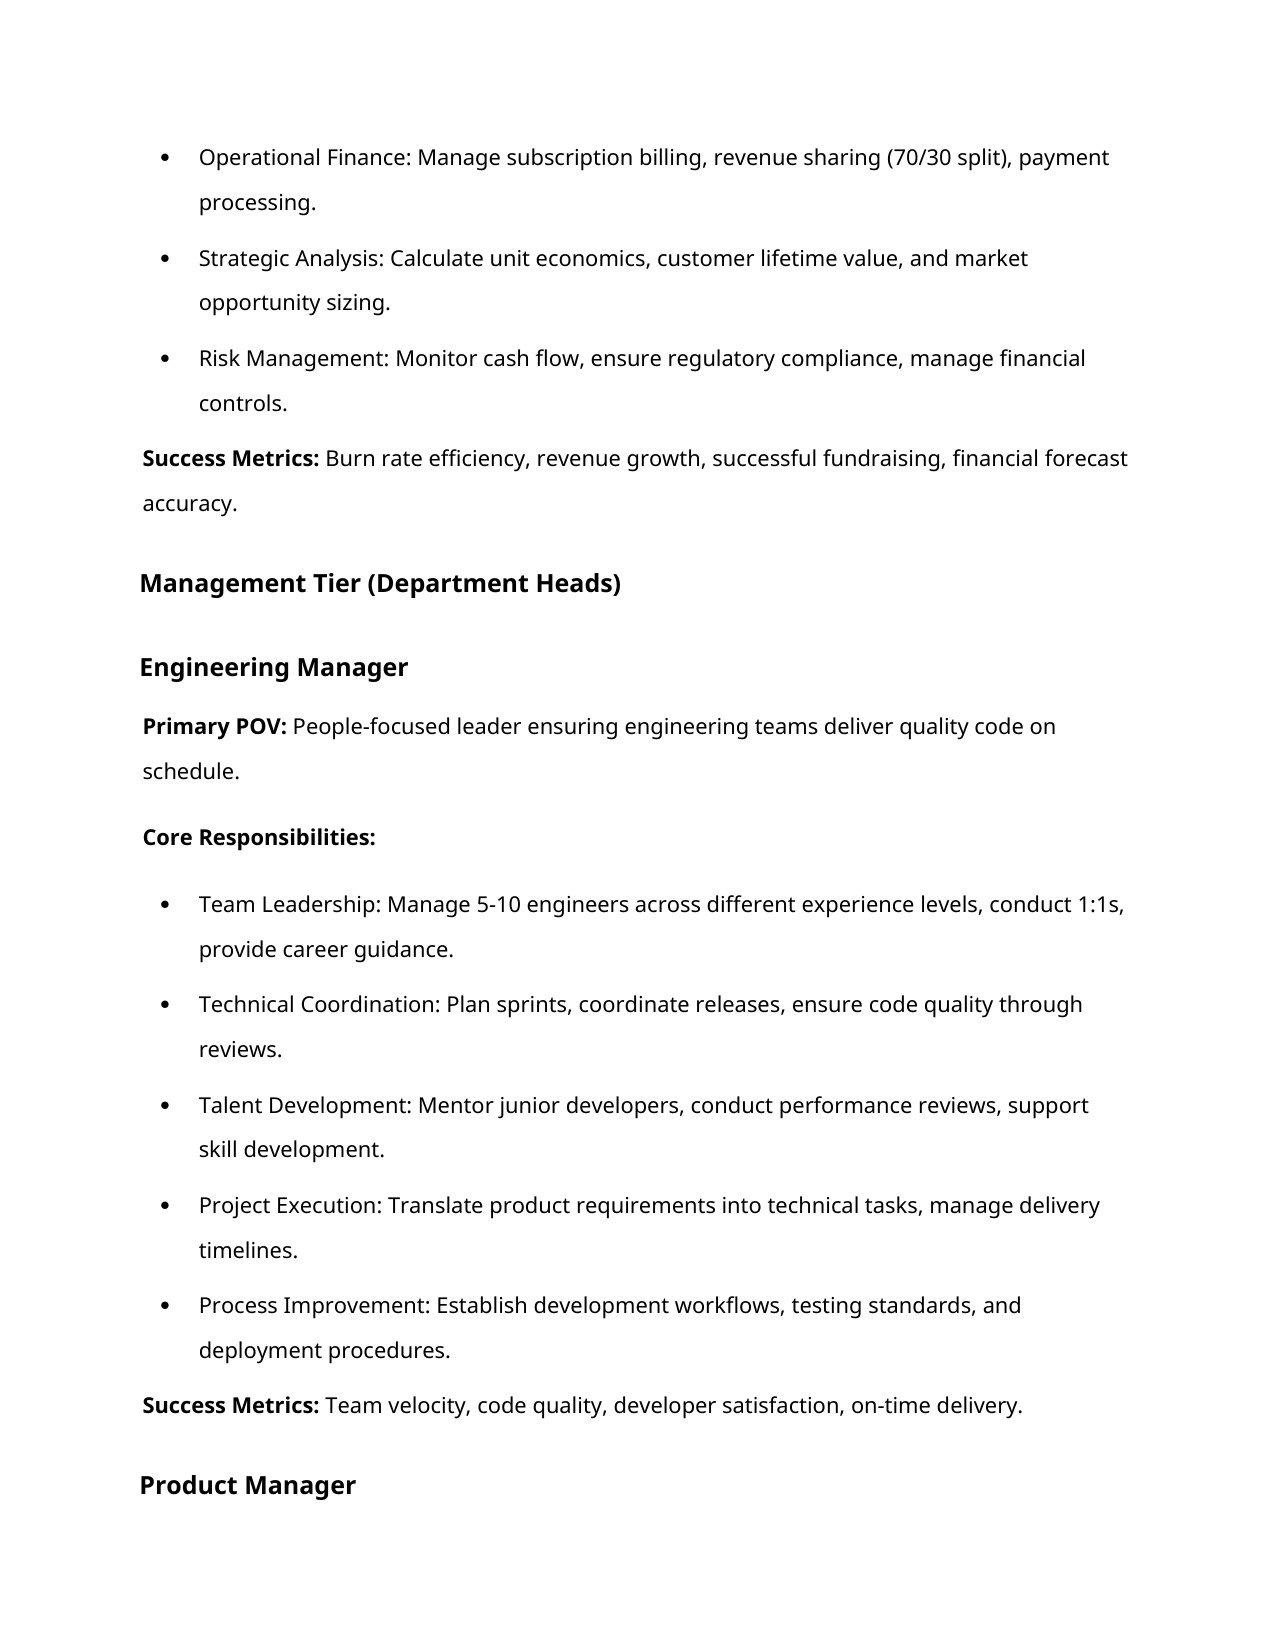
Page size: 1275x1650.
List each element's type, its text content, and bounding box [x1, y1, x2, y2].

text Engineering Manager [139, 649, 1133, 683]
text Success Metrics: Team velocity, code quality, developer satisfaction, on-time delivery. [142, 1391, 1133, 1420]
text Primary POV: People-focused leader ensuring engineering teams deliver quality code on schedule. [142, 711, 1133, 786]
list Talent Development: Mentor junior developers, conduct performance reviews, support skill development. [161, 1089, 1133, 1164]
text Product Manager [139, 1468, 1133, 1502]
list Technical Coordination: Plan sprints, coordinate releases, ensure code quality through reviews. [161, 989, 1133, 1064]
list Project Execution: Translate product requirements into technical tasks, manage delivery timelines. [161, 1190, 1133, 1264]
list Strategic Analysis: Calculate unit economics, customer lifetime value, and market opportunity sizing. [161, 242, 1133, 317]
list Team Leadership: Manage 5-10 engineers across different experience levels, conduct 1:1s, provide career guidance. [161, 889, 1133, 963]
text Core Responsibilities: [142, 822, 1133, 852]
text Management Tier (Department Heads) [139, 565, 1133, 599]
list Risk Management: Monitor cash flow, ensure regulatory compliance, manage financial controls. [161, 343, 1133, 417]
list Operational Finance: Manage subscription billing, revenue sharing (70/30 split), payment processing. [161, 142, 1133, 217]
list Process Improvement: Establish development workflows, testing standards, and deployment procedures. [161, 1290, 1133, 1365]
text Success Metrics: Burn rate efficiency, revenue growth, successful fundraising, financial forecast accuracy. [142, 443, 1133, 518]
